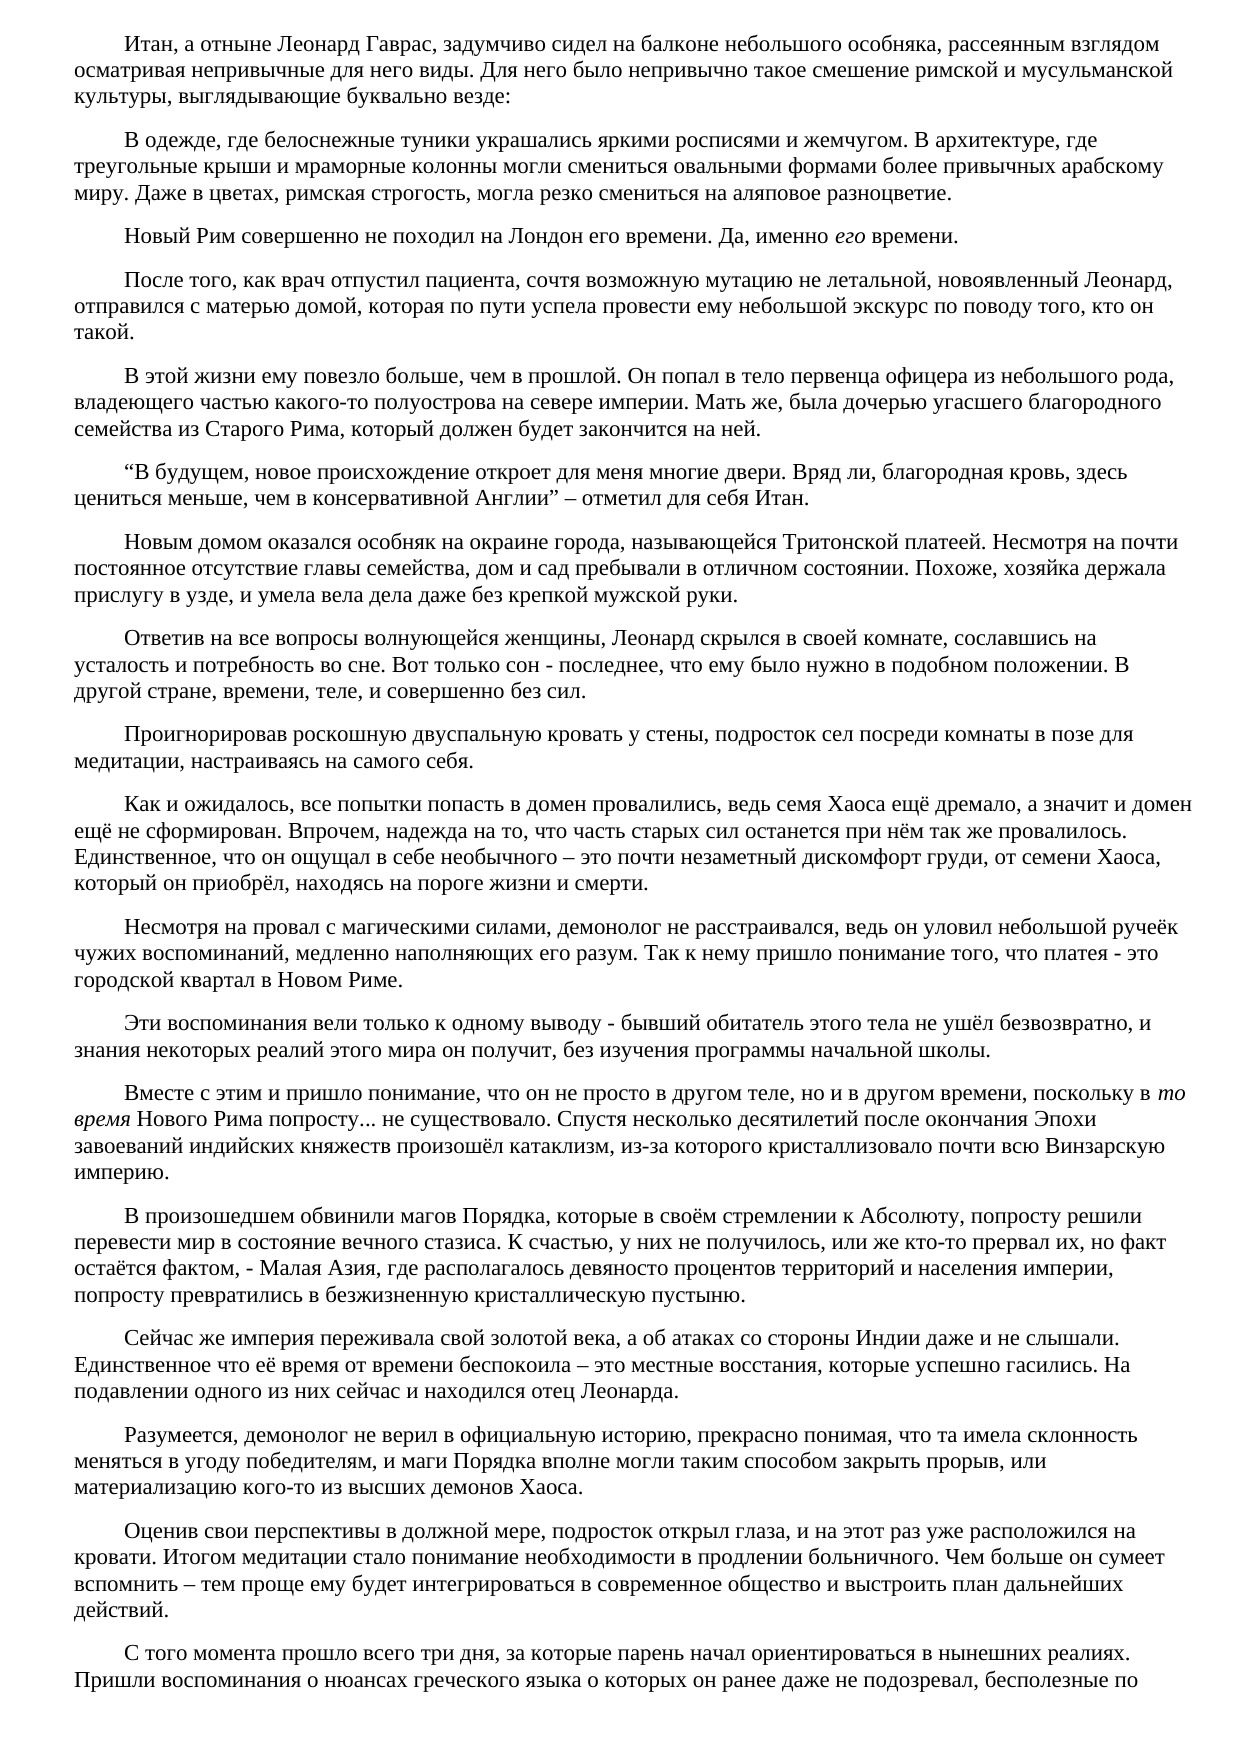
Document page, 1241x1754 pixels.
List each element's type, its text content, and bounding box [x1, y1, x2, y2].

text В этой жизни ему повезло больше, чем в прошлой. Он попал в тело первенца офицера из небольшого рода, владеющего частью какого-то полуострова на севере империи. Мать же, была дочерью угасшего благородного семейства из Старого Рима, который должен будет закончится на ней. [74, 362, 1196, 441]
text В одежде, где белоснежные туники украшались яркими росписями и жемчугом. В архитектуре, где треугольные крыши и мраморные колонны могли смениться овальными формами более привычных арабскому миру. Даже в цветах, римская строгость, могла резко смениться на аляповое разноцветие. [74, 126, 1196, 205]
text Новым домом оказался особняк на окраине города, называющейся Тритонской платеей. Несмотря на почти постоянное отсутствие главы семейства, дом и сад пребывали в отличном состоянии. Похоже, хозяйка держала прислугу в узде, и умела вела дела даже без крепкой мужской руки. [74, 528, 1196, 607]
text Ответив на все вопросы волнующейся женщины, Леонард скрылся в своей комнате, сославшись на усталость и потребность во сне. Вот только сон - последнее, что ему было нужно в подобном положении. В другой стране, времени, теле, и совершенно без сил. [74, 624, 1196, 703]
text В произошедшем обвинили магов Порядка, которые в своём стремлении к Абсолюту, попросту решили перевести мир в состояние вечного стазиса. К счастью, у них не получилось, или же кто-то прервал их, но факт остаётся фактом, - Малая Азия, где располагалось девяносто процентов территорий и населения империи, попросту превратились в безжизненную кристаллическую пустыню. [74, 1202, 1196, 1307]
text После того, как врач отпустил пациента, сочтя возможную мутацию не летальной, новоявленный Леонард, отправился с матерью домой, которая по пути успела провести ему небольшой экскурс по поводу того, кто он такой. [74, 266, 1196, 345]
text Как и ожидалось, все попытки попасть в домен провалились, ведь семя Хаоса ещё дремало, а значит и домен ещё не сформирован. Впрочем, надежда на то, что часть старых сил останется при нём так же провалилось. Единственное, что он ощущал в себе необычного – это почти незаметный дискомфорт груди, от семени Хаоса, который он приобрёл, находясь на пороге жизни и смерти. [74, 790, 1196, 896]
text Проигнорировав роскошную двуспальную кровать у стены, подросток сел посреди комнаты в позе для медитации, настраиваясь на самого себя. [74, 721, 1196, 773]
text Вместе с этим и пришло понимание, что он не просто в другом теле, но и в другом времени, поскольку в то время Нового Рима попросту... не существовало. Спустя несколько десятилетий после окончания Эпохи завоеваний индийских княжеств произошёл катаклизм, из-за которого кристаллизовало почти всю Винзарскую империю. [74, 1079, 1196, 1184]
text Сейчас же империя переживала свой золотой века, а об атаках со стороны Индии даже и не слышали. Единственное что её время от времени беспокоила – это местные восстания, которые успешно гасились. На подавлении одного из них сейчас и находился отец Леонарда. [74, 1324, 1196, 1403]
text “В будущем, новое происхождение откроет для меня многие двери. Вряд ли, благородная кровь, здесь цениться меньше, чем в консервативной Англии” – отметил для себя Итан. [74, 458, 1196, 511]
text Итан, а отныне Леонард Гаврас, задумчиво сидел на балконе небольшого особняка, рассеянным взглядом осматривая непривычные для него виды. Для него было непривычно такое смешение римской и мусульманской культуры, выглядывающие буквально везде: [74, 29, 1196, 109]
text Оценив свои перспективы в должной мере, подросток открыл глаза, и на этот раз уже расположился на кровати. Итогом медитации стало понимание необходимости в продлении больничного. Чем больше он сумеет вспомнить – тем проще ему будет интегрироваться в современное общество и выстроить план дальнейших действий. [74, 1517, 1196, 1622]
text Новый Рим совершенно не походил на Лондон его времени. Да, именно его времени. [74, 222, 1196, 248]
text Разумеется, демонолог не верил в официальную историю, прекрасно понимая, что та имела склонность меняться в угоду победителям, и маги Порядка вполне могли таким способом закрыть прорыв, или материализацию кого-то из высших демонов Хаоса. [74, 1421, 1196, 1500]
text Несмотря на провал с магическими силами, демонолог не расстраивался, ведь он уловил небольшой ручеёк чужих воспоминаний, медленно наполняющих его разум. Так к нему пришло понимание того, что платея - это городской квартал в Новом Риме. [74, 913, 1196, 992]
text Эти воспоминания вели только к одному выводу - бывший обитатель этого тела не ушёл безвозвратно, и знания некоторых реалий этого мира он получит, без изучения программы начальной школы. [74, 1009, 1196, 1062]
